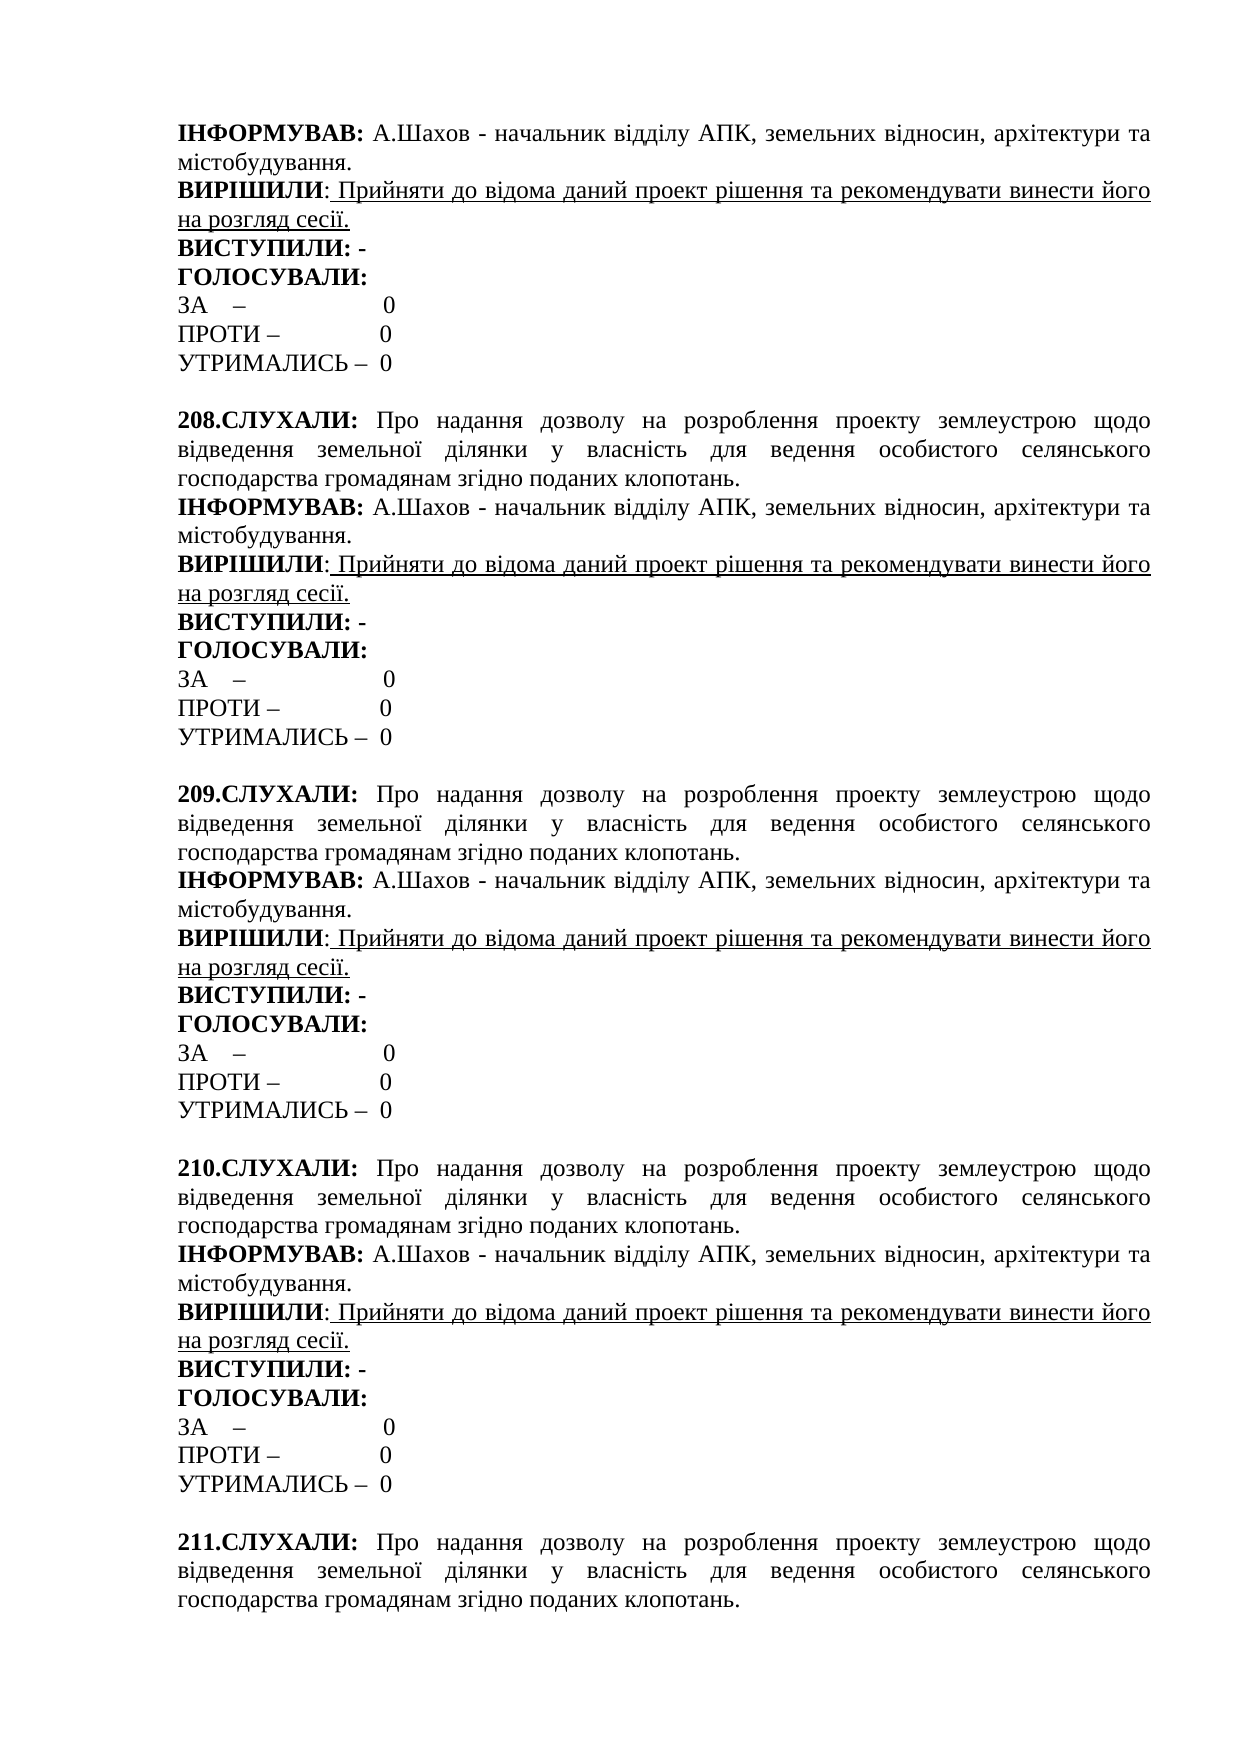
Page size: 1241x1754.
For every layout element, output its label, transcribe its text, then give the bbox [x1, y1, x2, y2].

text ІНФОРМУВАВ: А.Шахов - начальник відділу АПК, земельних відносин, архітектури та містобудування. [177, 1239, 1152, 1297]
text 209.СЛУХАЛИ: Про надання дозволу на розроблення проекту землеустрою щодо відведення земельної ділянки у власність для ведення особистого селянського господарства громадянам згідно поданих клопотань. [177, 779, 1152, 866]
text 210.СЛУХАЛИ: Про надання дозволу на розроблення проекту землеустрою щодо відведення земельної ділянки у власність для ведення особистого селянського господарства громадянам згідно поданих клопотань. [177, 1153, 1152, 1239]
text ВИРІШИЛИ: Прийняти до відома даний проект рішення та рекомендувати винести його на розгляд сесії. [177, 176, 1152, 233]
text ЗА – 0 [177, 291, 1152, 319]
text ВИСТУПИЛИ: - [177, 607, 1152, 636]
text УТРИМАЛИСЬ – 0 [177, 722, 1152, 751]
text 208.СЛУХАЛИ: Про надання дозволу на розроблення проекту землеустрою щодо відведення земельної ділянки у власність для ведення особистого селянського господарства громадянам згідно поданих клопотань. [177, 406, 1152, 492]
text ВИСТУПИЛИ: - [177, 1354, 1152, 1383]
text УТРИМАЛИСЬ – 0 [177, 1096, 1152, 1124]
text ГОЛОСУВАЛИ: [177, 1383, 1152, 1412]
text ІНФОРМУВАВ: А.Шахов - начальник відділу АПК, земельних відносин, архітектури та містобудування. [177, 492, 1152, 549]
text ГОЛОСУВАЛИ: [177, 262, 1152, 291]
text ІНФОРМУВАВ: А.Шахов - начальник відділу АПК, земельних відносин, архітектури та містобудування. [177, 118, 1152, 176]
text ЗА – 0 [177, 1412, 1152, 1441]
text ГОЛОСУВАЛИ: [177, 1009, 1152, 1038]
text ВИРІШИЛИ: Прийняти до відома даний проект рішення та рекомендувати винести його на розгляд сесії. [177, 923, 1152, 981]
text ЗА – 0 [177, 664, 1152, 693]
text 211.СЛУХАЛИ: Про надання дозволу на розроблення проекту землеустрою щодо відведення земельної ділянки у власність для ведення особистого селянського господарства громадянам згідно поданих клопотань. [177, 1527, 1152, 1613]
text ПРОТИ – 0 [177, 693, 1152, 722]
text ГОЛОСУВАЛИ: [177, 636, 1152, 664]
text ВИСТУПИЛИ: - [177, 981, 1152, 1009]
text ВИСТУПИЛИ: - [177, 233, 1152, 262]
text ЗА – 0 [177, 1038, 1152, 1067]
text ВИРІШИЛИ: Прийняти до відома даний проект рішення та рекомендувати винести його на розгляд сесії. [177, 1297, 1152, 1354]
text ІНФОРМУВАВ: А.Шахов - начальник відділу АПК, земельних відносин, архітектури та містобудування. [177, 866, 1152, 923]
text ВИРІШИЛИ: Прийняти до відома даний проект рішення та рекомендувати винести його на розгляд сесії. [177, 549, 1152, 607]
text ПРОТИ – 0 [177, 1067, 1152, 1096]
text ПРОТИ – 0 [177, 319, 1152, 348]
text УТРИМАЛИСЬ – 0 [177, 1469, 1152, 1498]
text УТРИМАЛИСЬ – 0 [177, 348, 1152, 377]
text ПРОТИ – 0 [177, 1441, 1152, 1469]
